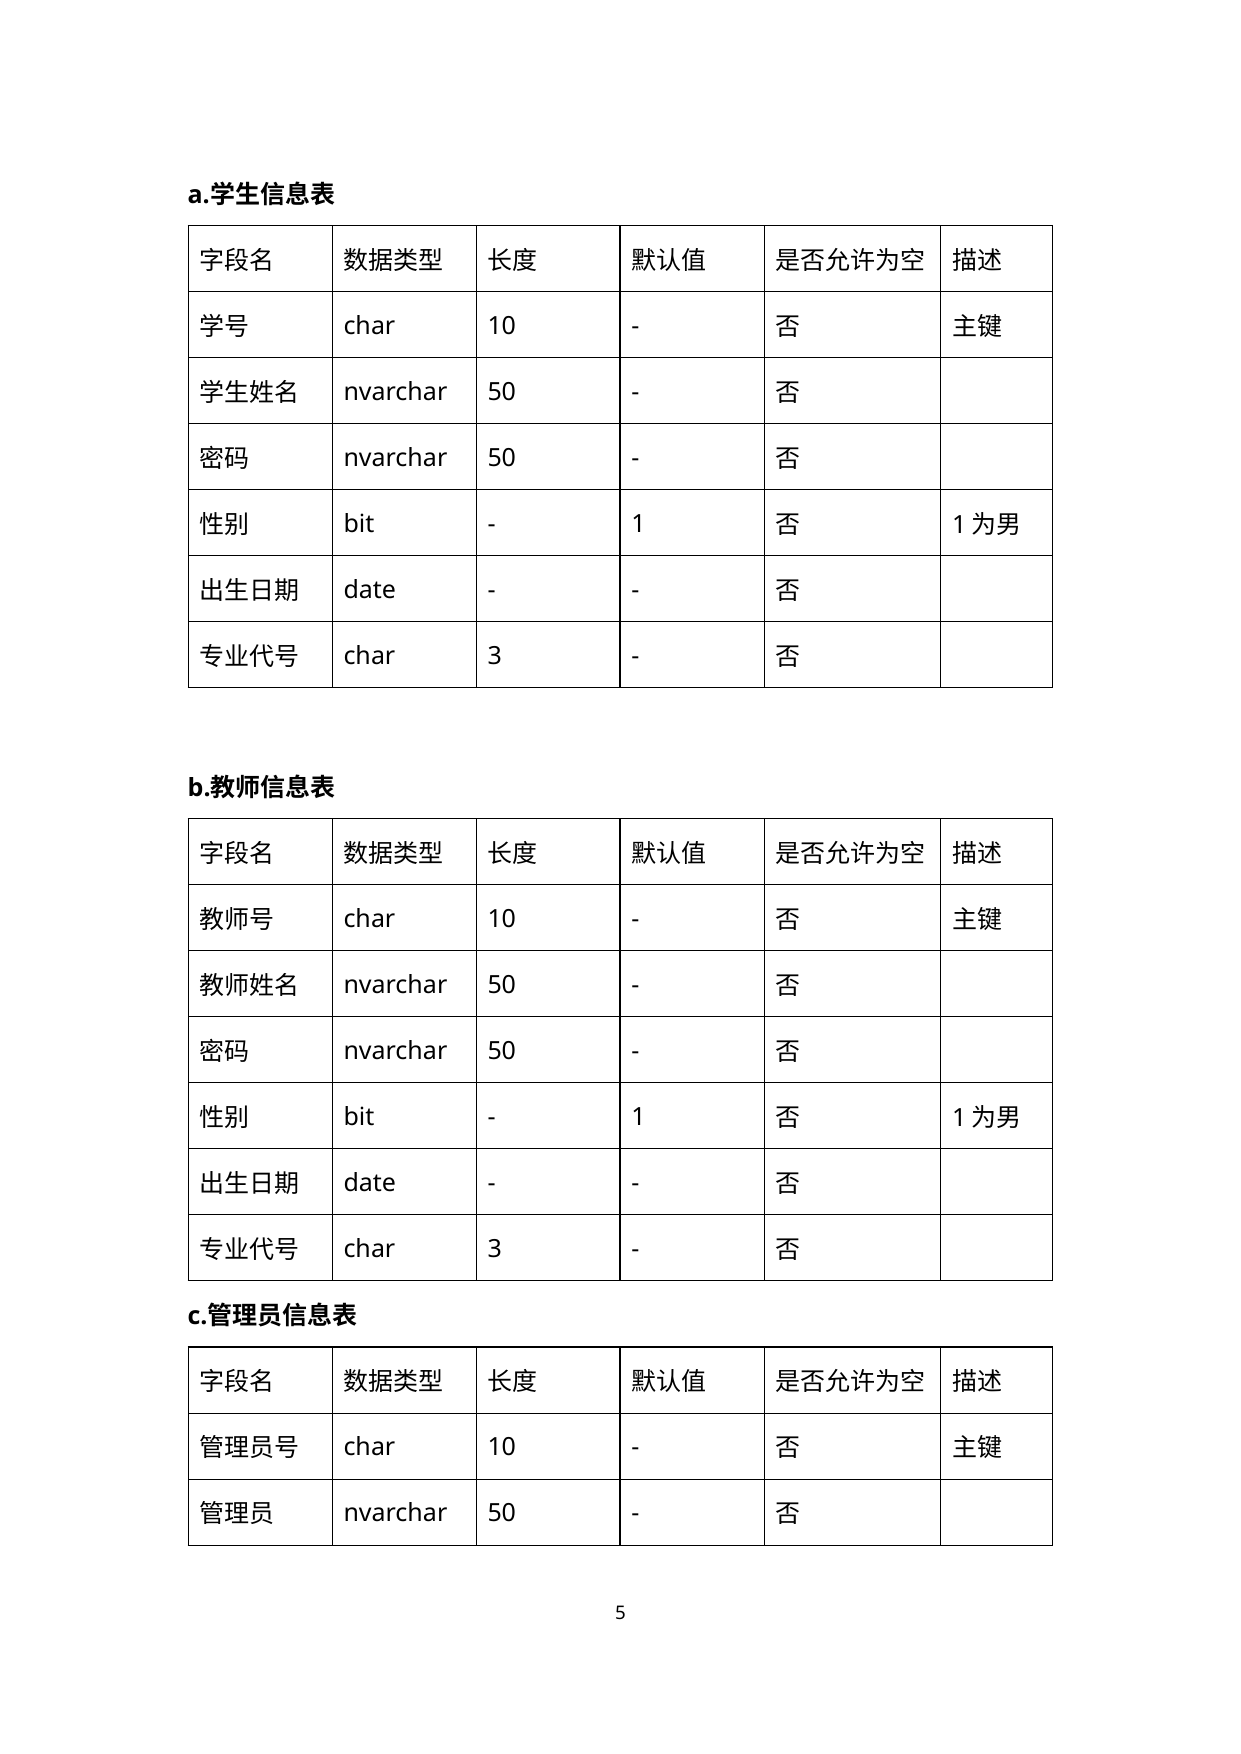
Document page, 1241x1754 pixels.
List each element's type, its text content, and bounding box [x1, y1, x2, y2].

table_cell 管理员 姓名 [189, 1480, 332, 1544]
table_cell char [333, 622, 476, 687]
table_header 是否允许为空 [765, 1348, 940, 1412]
table_header 默认值 [621, 819, 764, 884]
table_cell 否 [765, 424, 940, 489]
table_cell 3 [477, 1215, 619, 1280]
table_cell - [621, 1480, 764, 1544]
table_cell 否 [765, 1215, 940, 1280]
table_cell [941, 358, 1052, 423]
table_cell 主键 [941, 885, 1052, 950]
table_cell 性别 [189, 490, 332, 555]
table_cell 50 [477, 358, 619, 423]
table_cell 学生姓名 [189, 358, 332, 423]
table_cell 出生日期 [189, 1149, 332, 1214]
table_cell 否 [765, 1149, 940, 1214]
table_cell 密码 [189, 1017, 332, 1082]
table_header 长度 [477, 819, 619, 884]
text b.教师信息表 [187, 753, 1053, 818]
table_cell - [621, 556, 764, 621]
table_cell - [621, 885, 764, 950]
table_cell - [477, 556, 619, 621]
table_header 描述 [941, 1348, 1052, 1412]
table_cell bit [333, 490, 476, 555]
table_cell 密码 [189, 424, 332, 489]
table_cell [941, 424, 1052, 489]
table_cell 主键 [941, 292, 1052, 357]
text a.学生信息表 [187, 160, 1053, 225]
table_cell 专业代号 [189, 1215, 332, 1280]
table_cell nvarchar [333, 951, 476, 1016]
table_cell 10 [477, 1414, 619, 1478]
table_cell nvarchar [333, 424, 476, 489]
table_cell 50 [477, 951, 619, 1016]
table_cell 1 [621, 1083, 764, 1148]
table_cell char [333, 885, 476, 950]
table_header 描述 [941, 819, 1052, 884]
table_header 是否允许为空 [765, 819, 940, 884]
table_cell nvarchar [333, 1017, 476, 1082]
table_cell bit [333, 1083, 476, 1148]
table_cell 否 [765, 951, 940, 1016]
table_cell 50 [477, 424, 619, 489]
table_cell nvarchar [333, 1480, 476, 1544]
table_header 默认值 [621, 226, 764, 291]
table_cell 否 [765, 1480, 940, 1544]
table_cell 1为男 [941, 1083, 1052, 1148]
table_cell [941, 1017, 1052, 1082]
table_cell - [477, 490, 619, 555]
table_cell char [333, 1414, 476, 1478]
table_cell 否 [765, 1414, 940, 1478]
table_cell 专业代号 [189, 622, 332, 687]
table_cell [941, 1149, 1052, 1214]
table_header 数据类型 [333, 1348, 476, 1412]
table_cell 否 [765, 490, 940, 555]
table_header 是否允许为空 [765, 226, 940, 291]
table_cell 教师姓名 [189, 951, 332, 1016]
table_header 长度 [477, 1348, 619, 1412]
table_header 字段名 [189, 226, 332, 291]
table_cell 否 [765, 1083, 940, 1148]
table_cell - [621, 358, 764, 423]
table_cell - [477, 1083, 619, 1148]
table_header 描述 [941, 226, 1052, 291]
table_cell 否 [765, 556, 940, 621]
table_cell - [621, 951, 764, 1016]
text c.管理员信息表 [187, 1281, 1053, 1346]
table_cell [941, 1215, 1052, 1280]
table_header 数据类型 [333, 226, 476, 291]
table_cell 50 [477, 1480, 619, 1544]
table_cell 3 [477, 622, 619, 687]
table_header 数据类型 [333, 819, 476, 884]
table_cell [941, 951, 1052, 1016]
table_cell date [333, 556, 476, 621]
table_cell - [621, 424, 764, 489]
table_cell [941, 556, 1052, 621]
table_cell 主键 [941, 1414, 1052, 1478]
table_cell 性别 [189, 1083, 332, 1148]
table_cell 出生日期 [189, 556, 332, 621]
table_cell 否 [765, 1017, 940, 1082]
table_header 字段名 [189, 1348, 332, 1412]
table_cell 50 [477, 1017, 619, 1082]
table_cell nvarchar [333, 358, 476, 423]
table_cell - [477, 1149, 619, 1214]
table_cell - [621, 1215, 764, 1280]
table_cell char [333, 1215, 476, 1280]
table_cell 学号 [189, 292, 332, 357]
table_cell 教师号 [189, 885, 332, 950]
table_cell - [621, 1149, 764, 1214]
table_cell char [333, 292, 476, 357]
table_cell 1 [621, 490, 764, 555]
table_cell 否 [765, 358, 940, 423]
table_cell 否 [765, 622, 940, 687]
table_header 默认值 [621, 1348, 764, 1412]
table_cell [941, 622, 1052, 687]
table_header 长度 [477, 226, 619, 291]
table_cell 1为男 [941, 490, 1052, 555]
table_header 字段名 [189, 819, 332, 884]
table_cell 管理员号 [189, 1414, 332, 1478]
table_cell - [621, 1017, 764, 1082]
table_cell 否 [765, 292, 940, 357]
table_cell date [333, 1149, 476, 1214]
table_cell - [621, 622, 764, 687]
table_cell [941, 1480, 1052, 1544]
table_cell 10 [477, 292, 619, 357]
table_cell 10 [477, 885, 619, 950]
table_cell 否 [765, 885, 940, 950]
table_cell - [621, 292, 764, 357]
table_cell - [621, 1414, 764, 1478]
